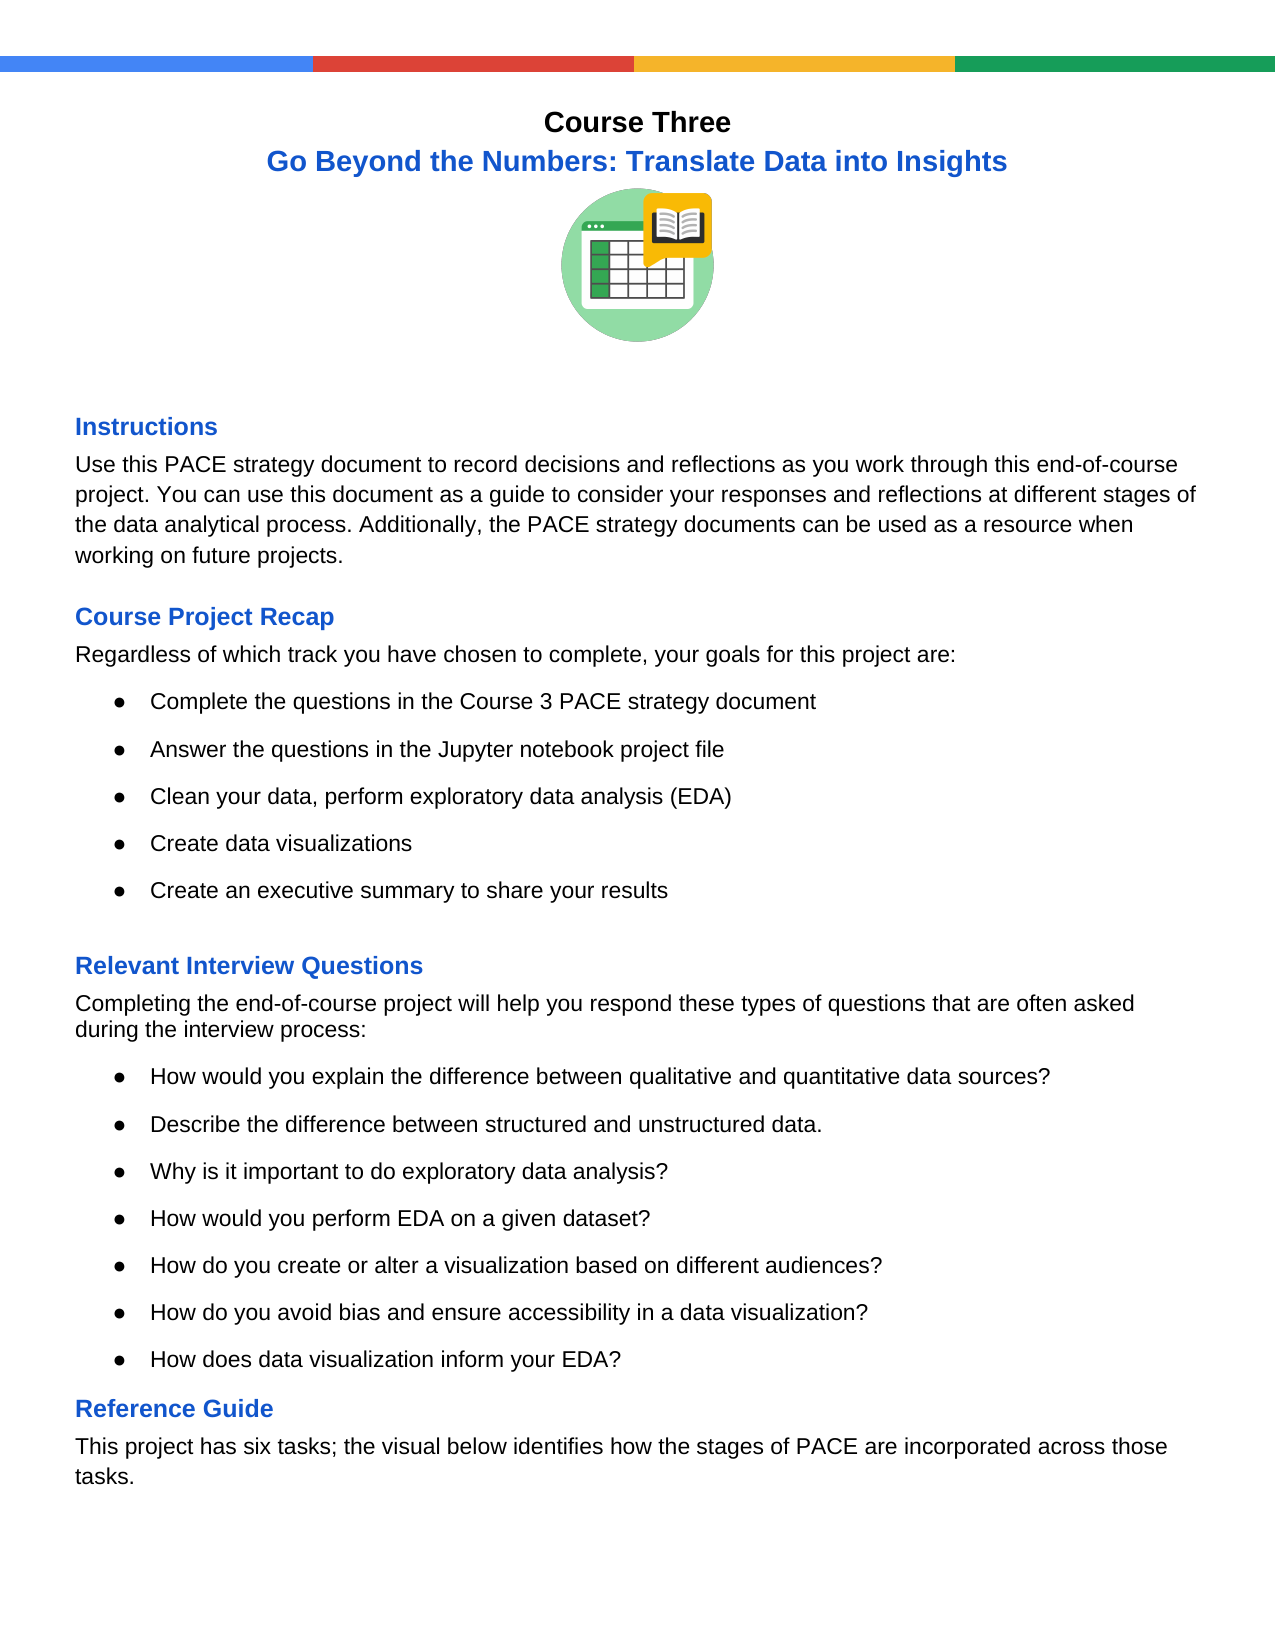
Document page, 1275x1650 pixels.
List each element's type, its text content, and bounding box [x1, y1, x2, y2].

list How do you avoid bias and ensure accessibility in a data visualization? [112, 1299, 1200, 1326]
text Regardless of which track you have chosen to complete, your goals for this project are: [75, 641, 1200, 667]
list How would you explain the difference between qualitative and quantitative data sources? [112, 1063, 1200, 1090]
picture [0, 56, 1275, 72]
list Complete the questions in the Course 3 PACE strategy document [112, 688, 1200, 715]
text This project has six tasks; the visual below identifies how the stages of PACE are incorporated across those tasks. [75, 1433, 1200, 1489]
list Create data visualizations [112, 830, 1200, 856]
list How would you perform EDA on a given dataset? [112, 1205, 1200, 1231]
list Describe the difference between structured and unstructured data. [112, 1111, 1200, 1137]
list How do you create or alter a visualization based on different audiences? [112, 1252, 1200, 1278]
text Course Three [75, 105, 1200, 139]
subtitle Relevant Interview Questions [75, 951, 1200, 979]
picture [551, 182, 724, 348]
list How does data visualization inform your EDA? [112, 1346, 1200, 1373]
text Reference Guide [75, 1394, 1200, 1422]
subtitle Instructions [75, 412, 1200, 441]
subtitle Course Project Recap [75, 602, 1200, 631]
list Clean your data, perform exploratory data analysis (EDA) [112, 783, 1200, 809]
list Create an executive summary to share your results [112, 877, 1200, 903]
text Completing the end-of-course project will help you respond these types of questions that are often asked during the interview process: [75, 990, 1200, 1042]
list Answer the questions in the Jupyter notebook project file [112, 736, 1200, 762]
text Use this PACE strategy document to record decisions and reflections as you work through this end-of-course project. You can use this document as a guide to consider your responses and reflections at different stages of the data analytical process. Additionally, the PACE strategy documents can be used as a resource when working on future projects. [75, 451, 1200, 568]
subtitle Go Beyond the Numbers: Translate Data into Insights [75, 144, 1200, 177]
list Why is it important to do exploratory data analysis? [112, 1158, 1200, 1184]
